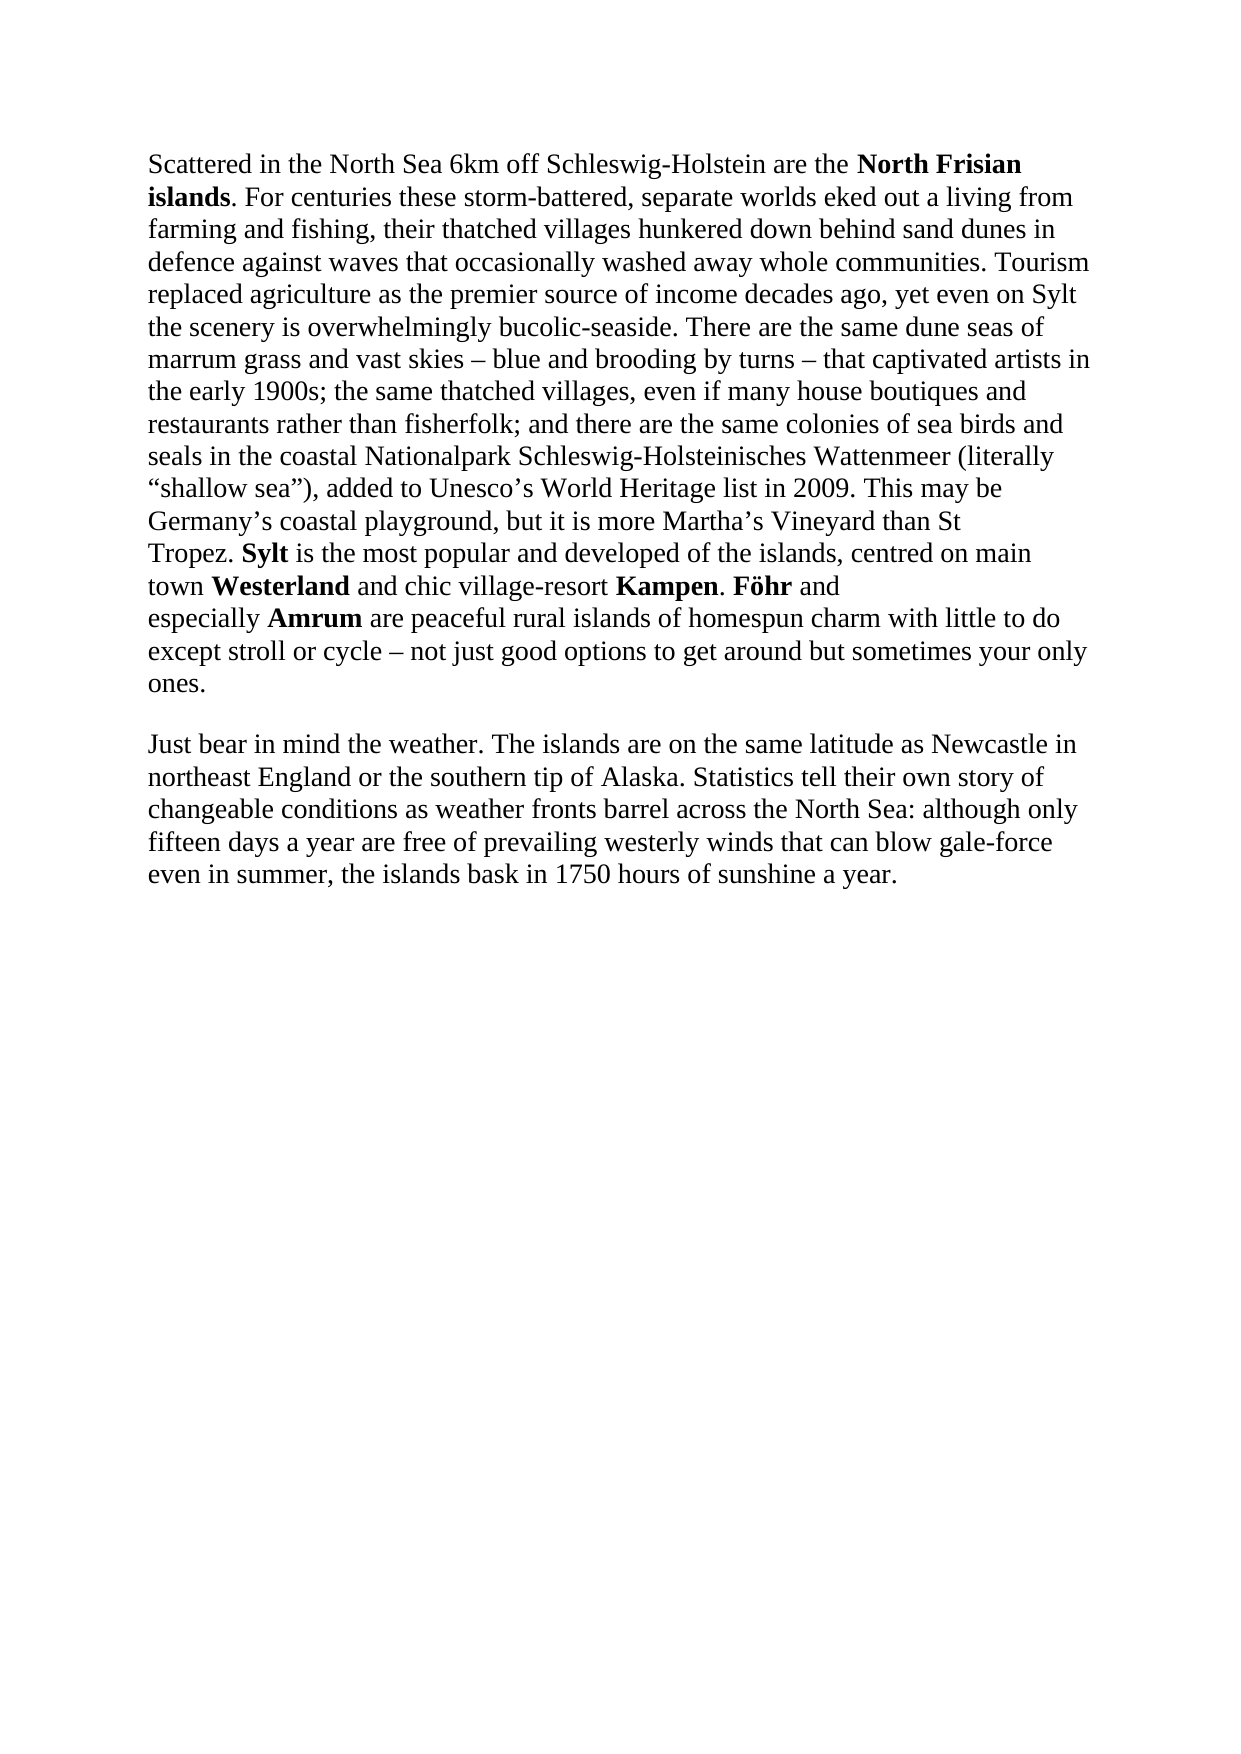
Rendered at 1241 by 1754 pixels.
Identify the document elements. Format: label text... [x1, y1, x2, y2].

text Scattered in the North Sea 6km off Schleswig-Holstein are the North Frisian islands. For centuries these storm-battered, separate worlds eked out a living from farming and fishing, their thatched villages hunkered down behind sand dunes in defence against waves that occasionally washed away whole communities. Tourism replaced agriculture as the premier source of income decades ago, yet even on Sylt the scenery is overwhelmingly bucolic-seaside. There are the same dune seas of marrum grass and vast skies – blue and brooding by turns – that captivated artists in the early 1900s; the same thatched villages, even if many house boutiques and restaurants rather than fisherfolk; and there are the same colonies of sea birds and seals in the coastal Nationalpark Schleswig-Holsteinisches Wattenmeer (literally “shallow sea”), added to Unesco’s World Heritage list in 2009. This may be Germany’s coastal playground, but it is more Martha’s Vineyard than St Tropez. Sylt is the most popular and developed of the islands, centred on main town Westerland and chic village-resort Kampen. Föhr and especially Amrum are peaceful rural islands of homespun charm with little to do except stroll or cycle – not just good options to get around but sometimes your only ones. [148, 148, 1093, 698]
text Just bear in mind the weather. The islands are on the same latitude as Newcastle in northeast England or the southern tip of Alaska. Statistics tell their own story of changeable conditions as weather fronts barrel across the North Sea: although only fifteen days a year are free of prevailing westerly winds that can blow gale-force even in summer, the islands bask in 1750 hours of sunshine a year. [148, 727, 1093, 889]
